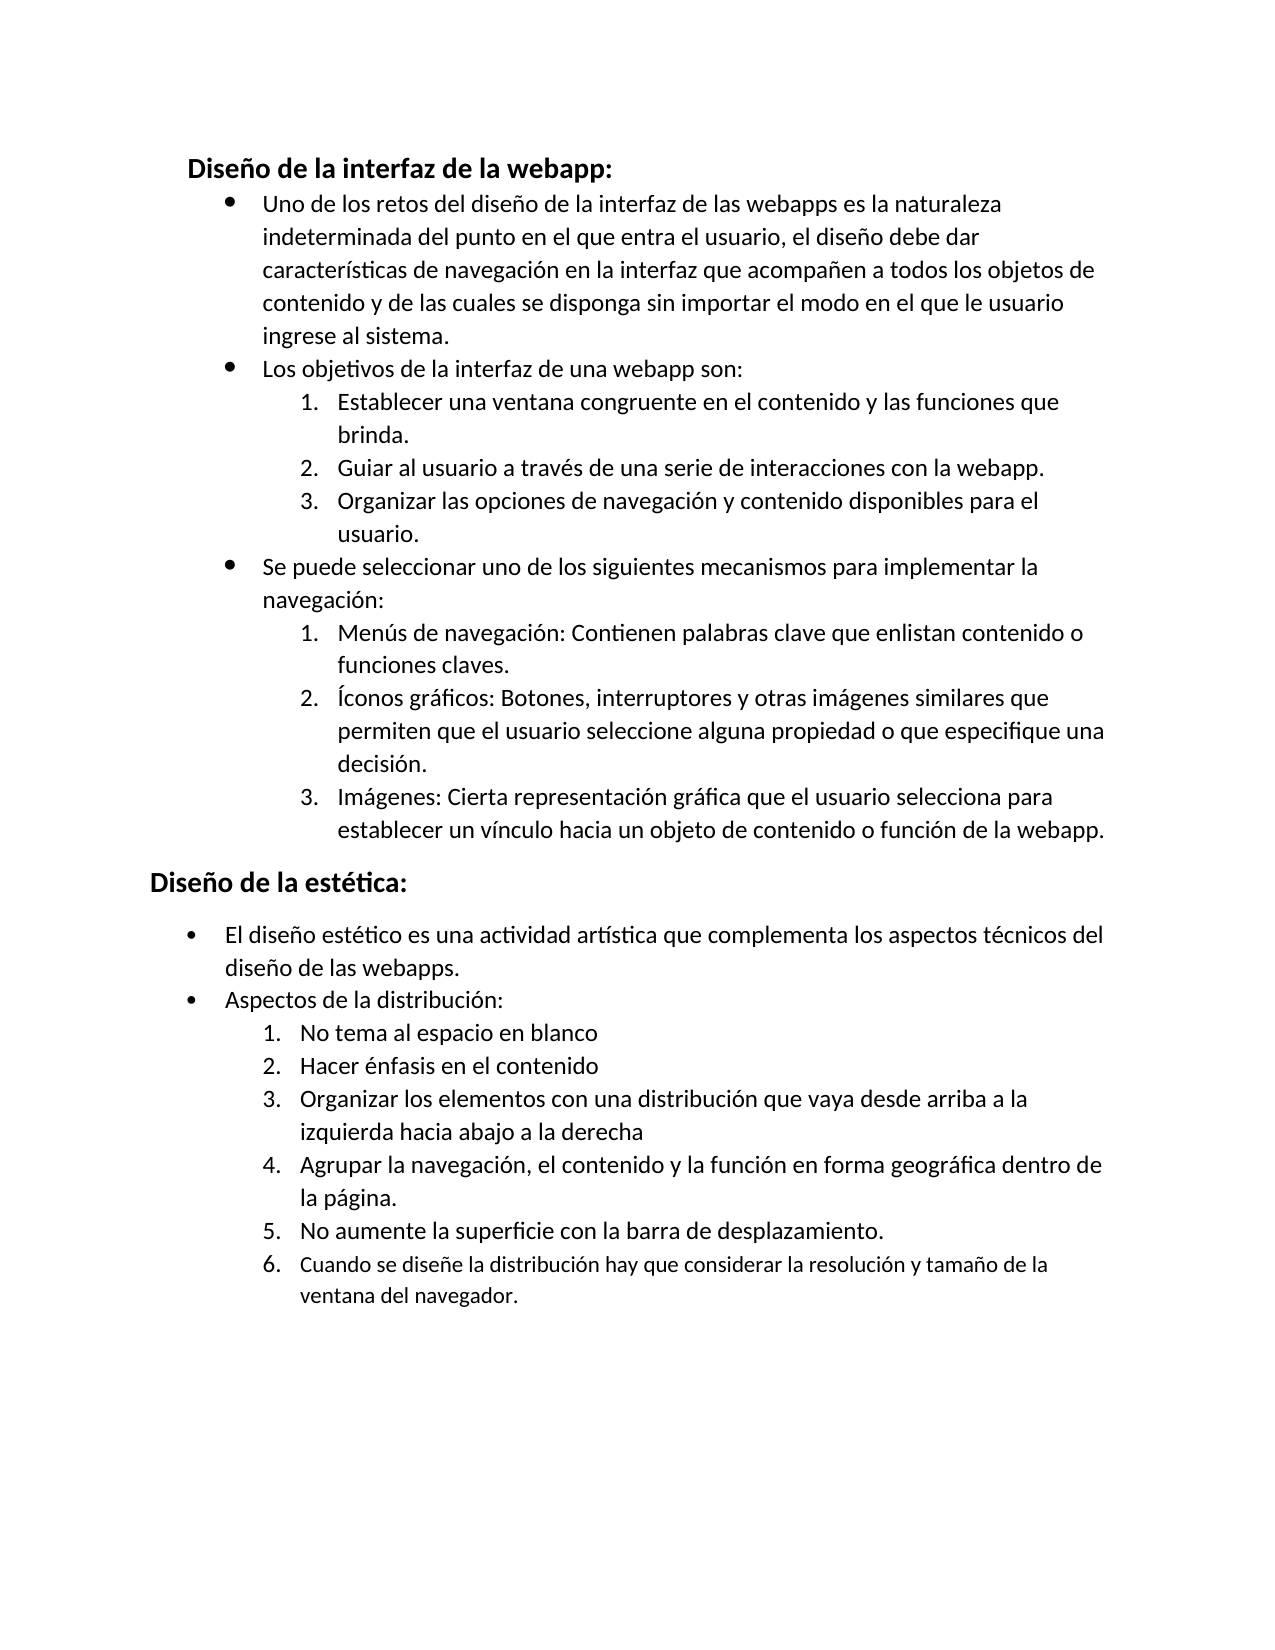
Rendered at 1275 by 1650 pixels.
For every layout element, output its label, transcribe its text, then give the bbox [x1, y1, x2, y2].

list Íconos gráficos: Botones, interruptores y otras imágenes similares que permiten que el usuario seleccione alguna propiedad o que especifique una decisión. [300, 682, 1125, 779]
list No tema al espacio en blanco [262, 1018, 1125, 1048]
list Uno de los retos del diseño de la interfaz de las webapps es la naturaleza indeterminada del punto en el que entra el usuario, el diseño debe dar características de navegación en la interfaz que acompañen a todos los objetos de contenido y de las cuales se disponga sin importar el modo en el que le usuario ingrese al sistema. [225, 188, 1125, 351]
list Cuando se diseñe la distribución hay que considerar la resolución y tamaño de la ventana del navegador. [262, 1248, 1125, 1309]
list Imágenes: Cierta representación gráfica que el usuario selecciona para establecer un vínculo hacia un objeto de contenido o función de la webapp. [300, 781, 1125, 845]
list Organizar las opciones de navegación y contenido disponibles para el usuario. [300, 485, 1125, 548]
list Los objetivos de la interfaz de una webapp son: [225, 353, 1125, 384]
list Organizar los elementos con una distribución que vaya desde arriba a la izquierda hacia abajo a la derecha [262, 1083, 1125, 1147]
list Aspectos de la distribución: [187, 985, 1125, 1015]
list Hacer énfasis en el contenido [262, 1051, 1125, 1081]
list No aumente la superficie con la barra de desplazamiento. [262, 1215, 1125, 1246]
list Establecer una ventana congruente en el contenido y las funciones que brinda. [300, 386, 1125, 449]
text Diseño de la estética: [150, 864, 1125, 899]
list Se puede seleccionar uno de los siguientes mecanismos para implementar la navegación: [225, 551, 1125, 614]
list El diseño estético es una actividad artística que complementa los aspectos técnicos del diseño de las webapps. [187, 919, 1125, 982]
list Guiar al usuario a través de una serie de interacciones con la webapp. [300, 452, 1125, 482]
list Diseño de la interfaz de la webapp: [187, 150, 1125, 186]
list Menús de navegación: Contienen palabras clave que enlistan contenido o funciones claves. [300, 617, 1125, 680]
list Agrupar la navegación, el contenido y la función en forma geográfica dentro de la página. [262, 1149, 1125, 1213]
